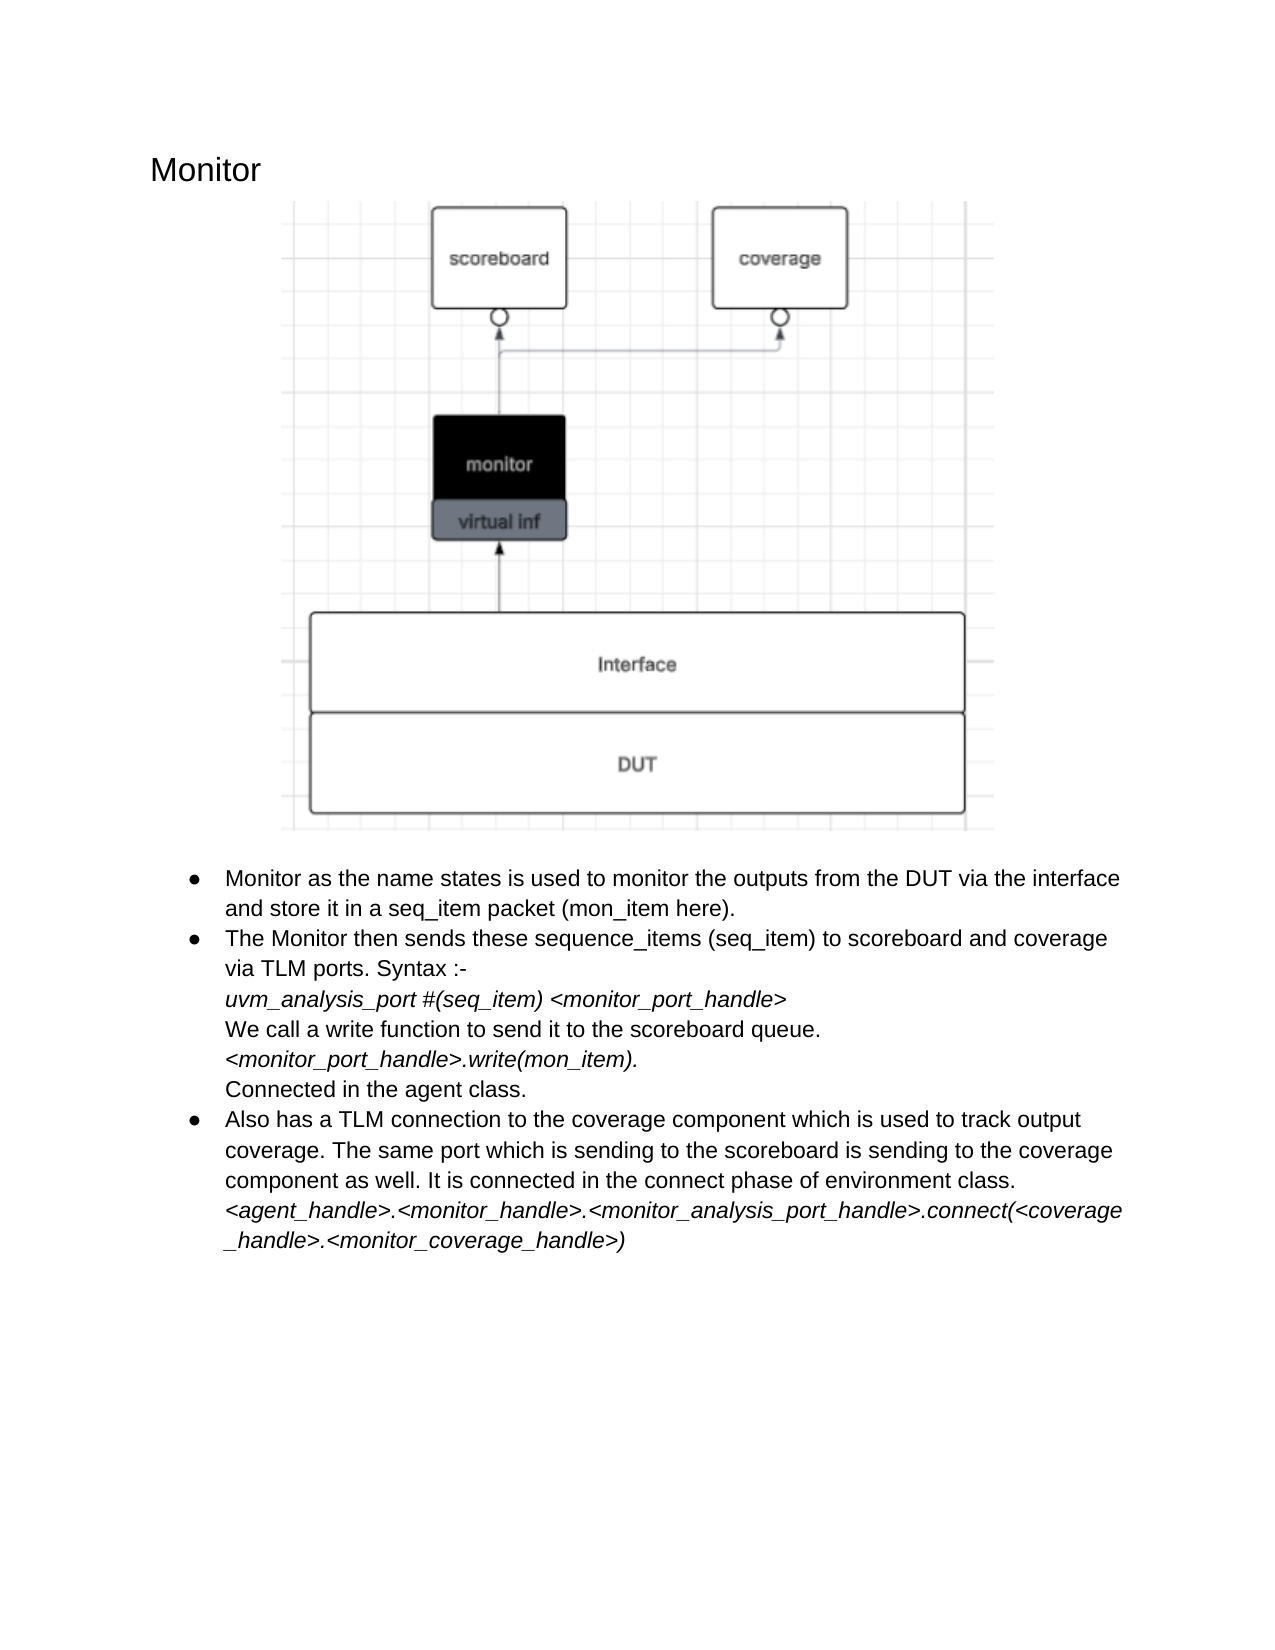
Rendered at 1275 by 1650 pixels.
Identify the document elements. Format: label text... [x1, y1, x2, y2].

picture [281, 201, 994, 831]
list Monitor as the name states is used to monitor the outputs from the DUT via the interface and store it in a seq_item packet (mon_item here). [187, 865, 1125, 921]
list Also has a TLM connection to the coverage component which is used to track output coverage. The same port which is sending to the scoreboard is sending to the coverage component as well. It is connected in the connect phase of environment class. <agent_handle>.<monitor_handle>.<monitor_analysis_port_handle>.connect(<coverage_handle>.<monitor_coverage_handle>) [187, 1106, 1125, 1253]
list The Monitor then sends these sequence_items (seq_item) to scoreboard and coverage via TLM ports. Syntax :- uvm_analysis_port #(seq_item) <monitor_port_handle> We call a write function to send it to the scoreboard queue. <monitor_port_handle>.write(mon_item). [187, 925, 1125, 1072]
text Connected in the agent class. [225, 1076, 1125, 1102]
subtitle Monitor [150, 150, 1125, 188]
